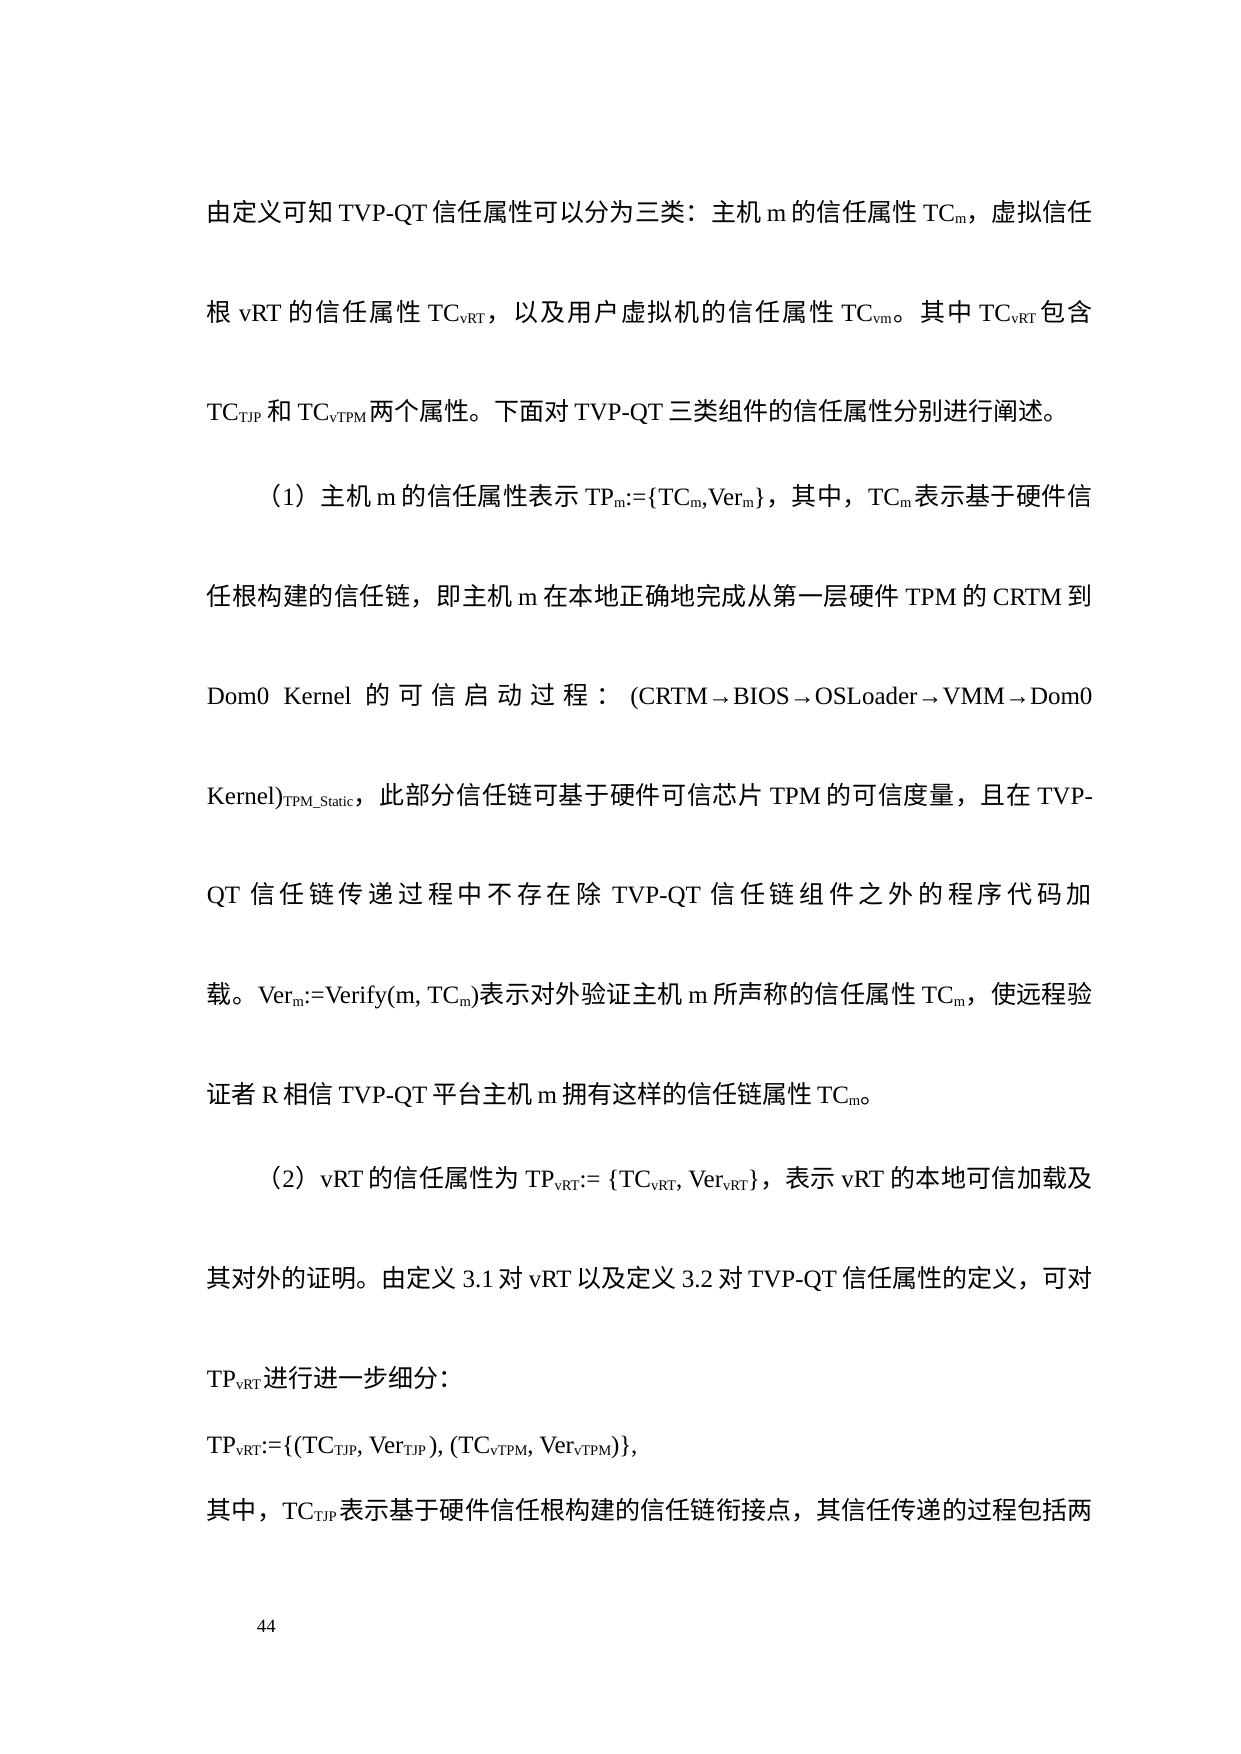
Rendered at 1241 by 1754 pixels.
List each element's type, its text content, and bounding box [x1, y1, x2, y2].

text （1）主机m的信任属性表示TPm:={TCm,Verm}，其中，TCm表示基于硬件信任根构建的信任链，即主机m在本地正确地完成从第一层硬件TPM的CRTM到Dom0 Kernel的可信启动过程：(CRTM→BIOS→OSLoader→VMM→Dom0 Kernel)TPM_Static，此部分信任链可基于硬件可信芯片TPM的可信度量，且在TVP-QT信任链传递过程中不存在除TVP-QT信任链组件之外的程序代码加载。Verm:=Verify(m, TCm)表示对外验证主机m所声称的信任属性TCm，使远程验证者R相信TVP-QT平台主机m拥有这样的信任链属性TCm。 [207, 461, 1093, 1126]
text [207, 1475, 1093, 1542]
text TPvRT:={(TCTJP, VerTJP ), (TCvTPM, VervTPM)}, [207, 1428, 1093, 1461]
text 由定义可知TVP-QT信任属性可以分为三类：主机m的信任属性TCm，虚拟信任根vRT的信任属性TCvRT，以及用户虚拟机的信任属性TCvm。其中TCvRT包含TCTJP 和TCvTPM两个属性。下面对TVP-QT三类组件的信任属性分别进行阐述。 [207, 177, 1093, 443]
text （2）vRT的信任属性为TPvRT:= {TCvRT, VervRT}，表示vRT 的本地可信加载及其对外的证明。由定义3.1对vRT以及定义3.2对TVP-QT信任属性的定义，可对TPvRT进行进一步细分： [207, 1144, 1093, 1410]
